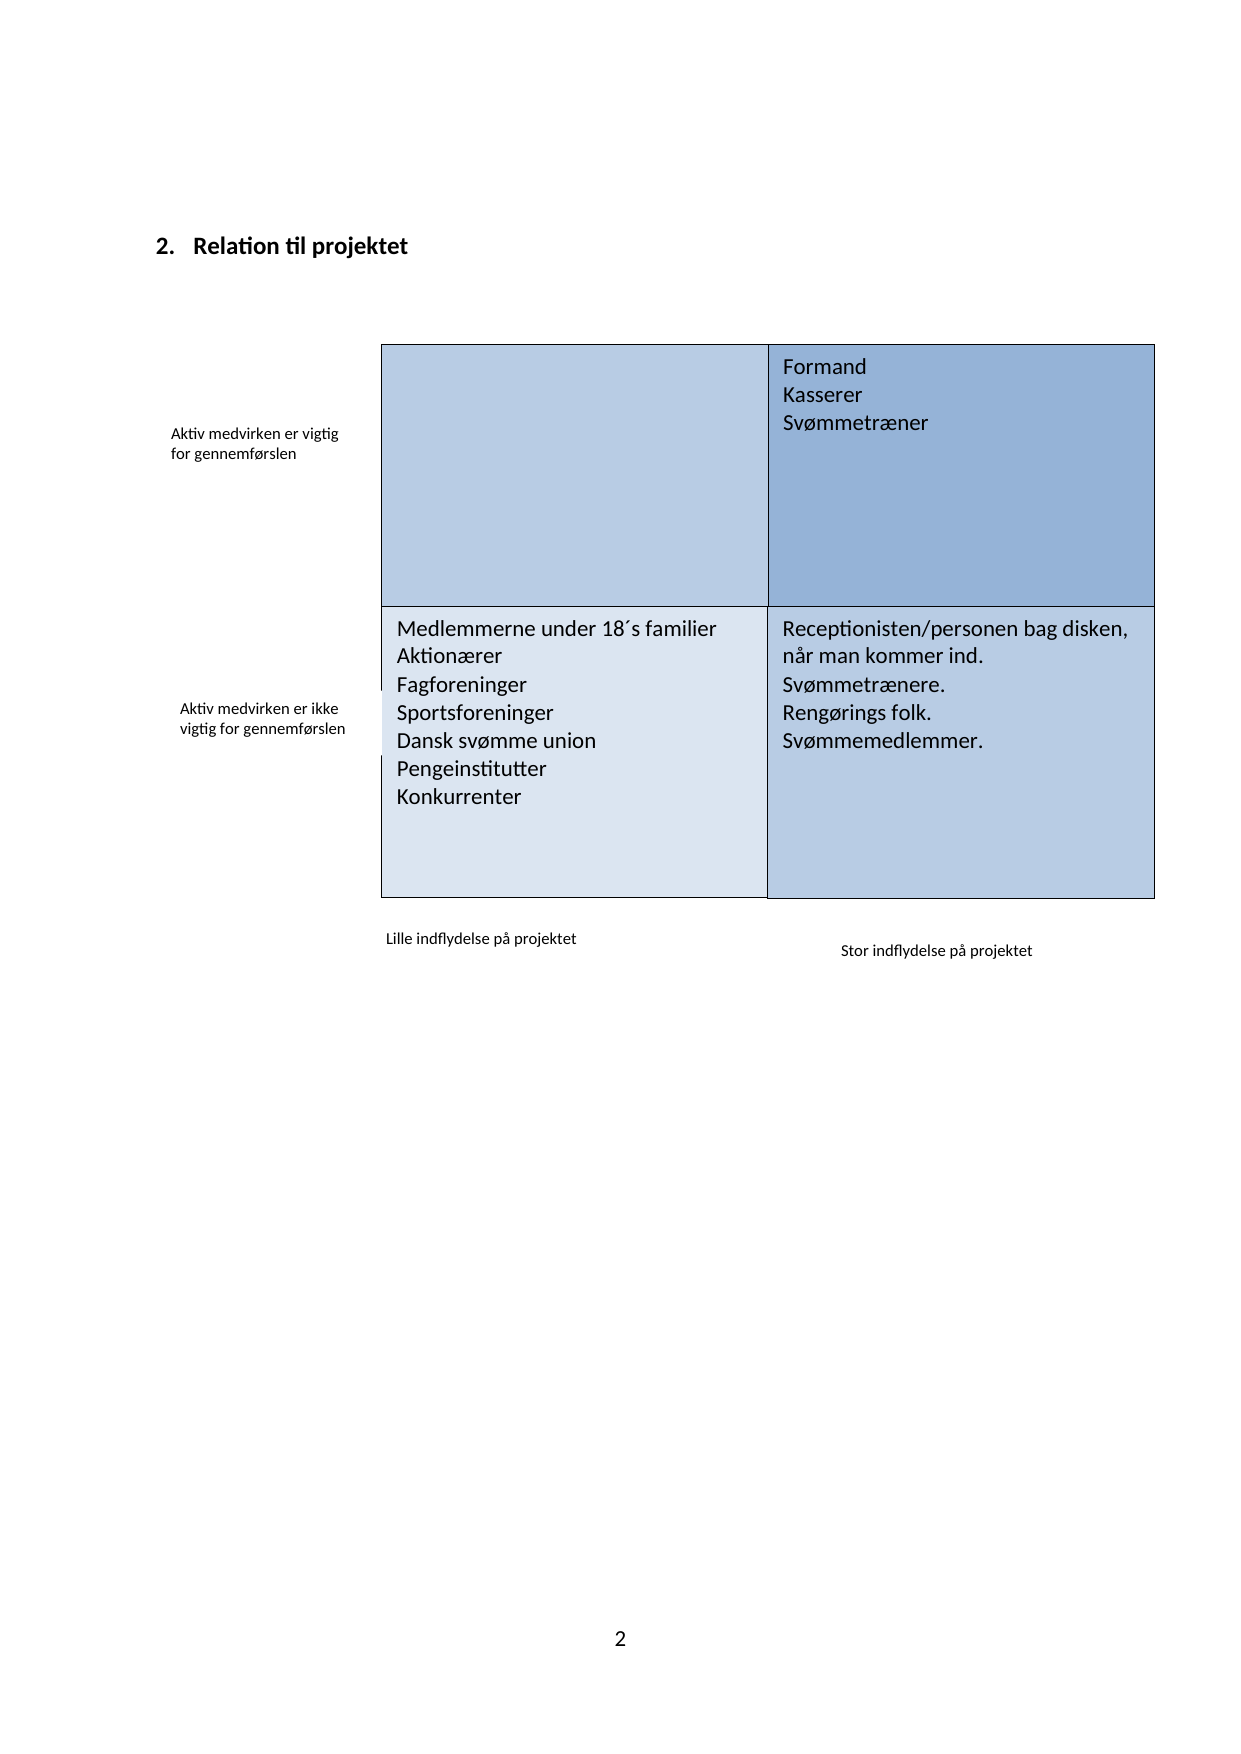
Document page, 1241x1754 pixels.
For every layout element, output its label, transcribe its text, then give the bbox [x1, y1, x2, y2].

list Relation til projektet [156, 230, 1122, 261]
